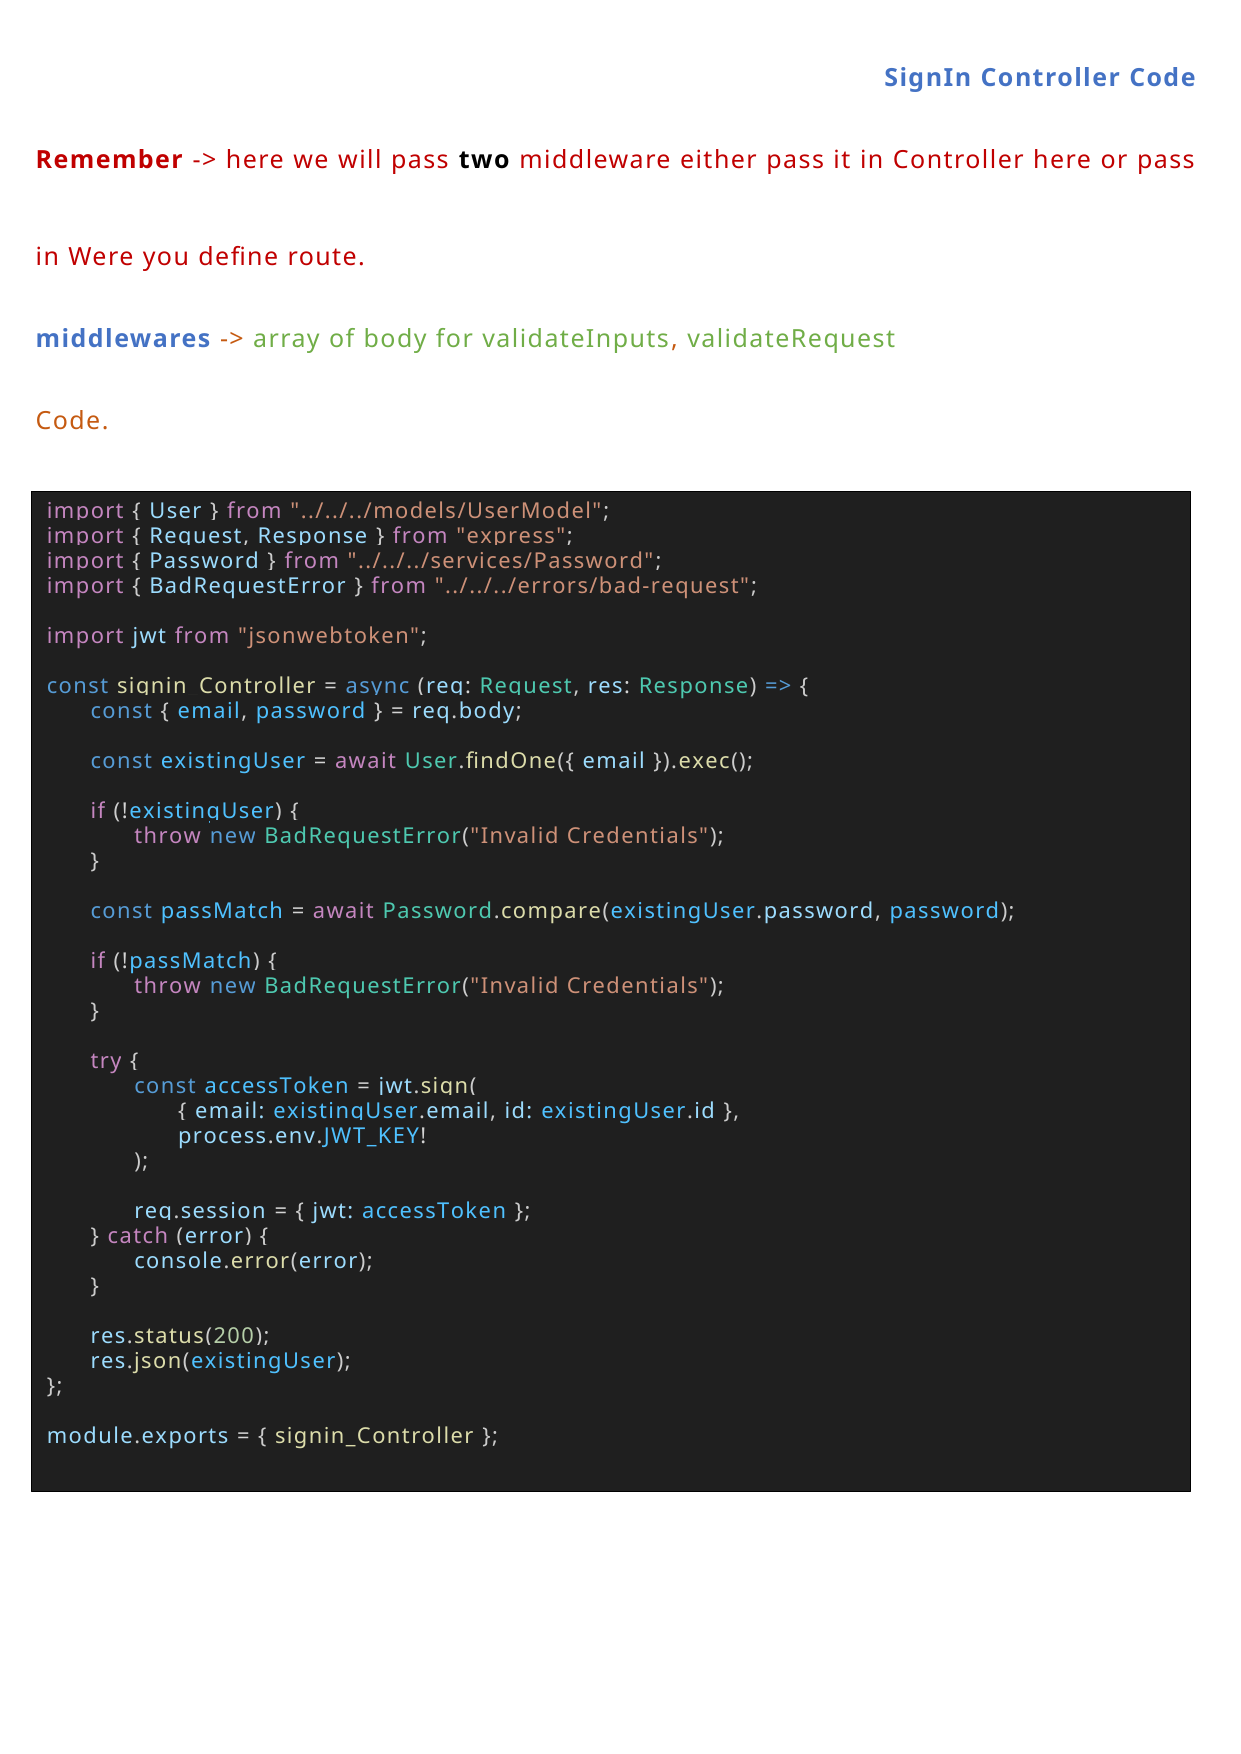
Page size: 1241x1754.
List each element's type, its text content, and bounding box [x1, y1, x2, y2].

list SignIn Controller Code [35, 44, 1196, 109]
list Code. [35, 388, 1196, 453]
list middlewares -> array of body for validateInputs, validateRequest [35, 306, 1196, 371]
list Remember -> here we will pass two middleware either pass it in Controller here or pass in Were you define route. [35, 126, 1196, 289]
